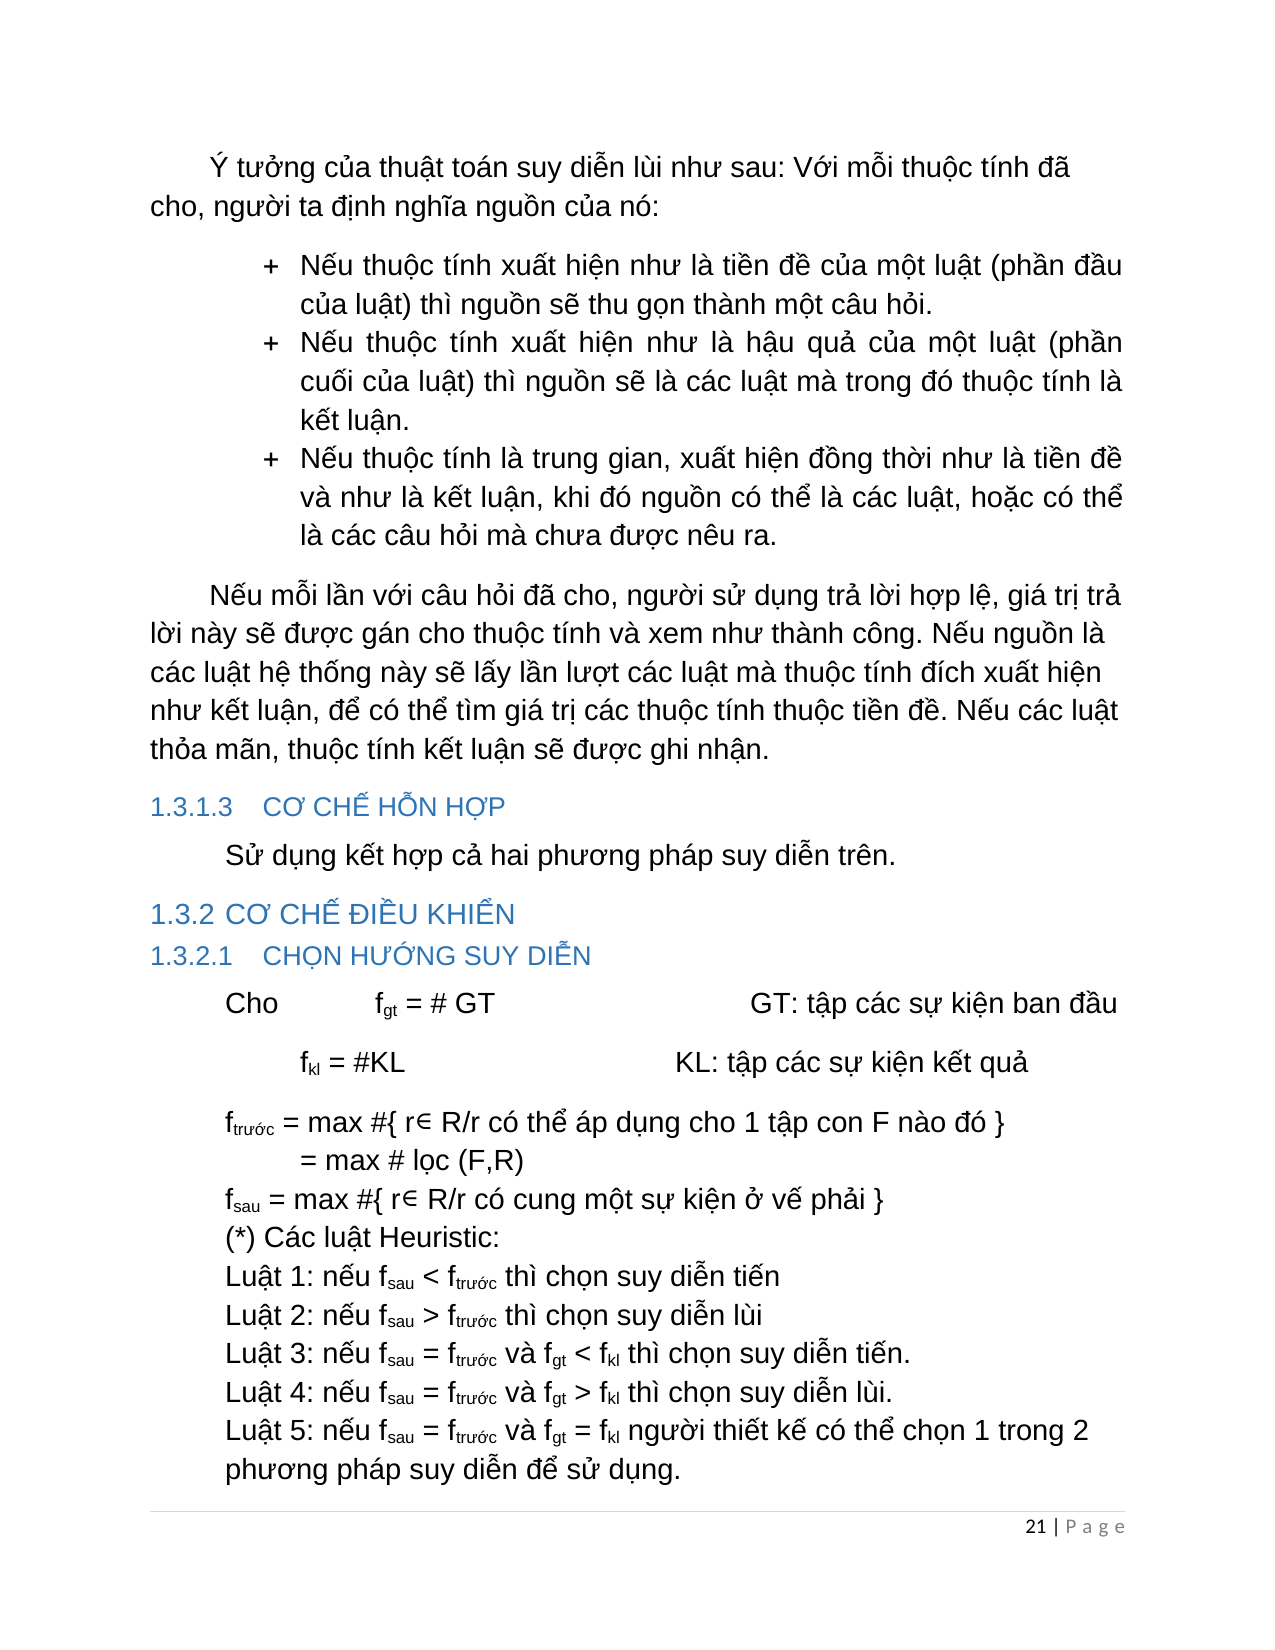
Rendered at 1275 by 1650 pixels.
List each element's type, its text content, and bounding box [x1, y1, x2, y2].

list Cho fgt = # GT GT: tập các sự kiện ban đầu [225, 986, 1125, 1019]
text Nếu mỗi lần với câu hỏi đã cho, người sử dụng trả lời hợp lệ, giá trị trả lời này sẽ được gán cho thuộc tính và xem như thành công. Nếu nguồn là các luật hệ thống này sẽ lấy lần lượt các luật mà thuộc tính đích xuất hiện như kết luận, để có thể tìm giá trị các thuộc tính thuộc tiền đề. Nếu các luật thỏa mãn, thuộc tính kết luận sẽ được ghi nhận. [150, 578, 1125, 765]
list Nếu thuộc tính xuất hiện như là hậu quả của một luật (phần cuối của luật) thì nguồn sẽ là các luật mà trong đó thuộc tính là kết luận. [262, 325, 1125, 436]
list Nếu thuộc tính xuất hiện như là tiền đề của một luật (phần đầu của luật) thì nguồn sẽ thu gọn thành một câu hỏi. [262, 248, 1125, 320]
list Nếu thuộc tính là trung gian, xuất hiện đồng thời như là tiền đề và như là kết luận, khi đó nguồn có thể là các luật, hoặc có thể là các câu hỏi mà chưa được nêu ra. [262, 441, 1125, 552]
text fkl = #KL KL: tập các sự kiện kết quả [150, 1045, 1125, 1079]
list Sử dụng kết hợp cả hai phương pháp suy diễn trên. [225, 838, 1125, 871]
list fsau = max #{ r R/r có cung một sự kiện ở vế phải } [225, 1182, 1125, 1215]
subtitle CƠ CHẾ HỖN HỢP [150, 791, 1125, 822]
subtitle CHỌN HƯỚNG SUY DIỄN [150, 940, 1125, 971]
list Luật 4: nếu fsau = ftrước và fgt > fkl thì chọn suy diễn lùi. [225, 1374, 1125, 1408]
list Luật 3: nếu fsau = ftrước và fgt < fkl thì chọn suy diễn tiến. [225, 1336, 1125, 1369]
list (*) Các luật Heuristic: [225, 1220, 1125, 1254]
subtitle CƠ CHẾ ĐIỀU KHIỂN [150, 897, 1125, 931]
list ftrước = max #{ r R/r có thể áp dụng cho 1 tập con F nào đó } [225, 1105, 1125, 1138]
list Luật 1: nếu fsau < ftrước thì chọn suy diễn tiến [225, 1259, 1125, 1292]
list = max # lọc (F,R) [225, 1143, 1125, 1177]
list Luật 2: nếu fsau > ftrước thì chọn suy diễn lùi [225, 1297, 1125, 1331]
text Ý tưởng của thuật toán suy diễn lùi như sau: Với mỗi thuộc tính đã cho, người ta định nghĩa nguồn của nó: [150, 150, 1125, 222]
list Luật 5: nếu fsau = ftrước và fgt = fkl người thiết kế có thể chọn 1 trong 2 phương pháp suy diễn để sử dụng. [225, 1413, 1125, 1485]
